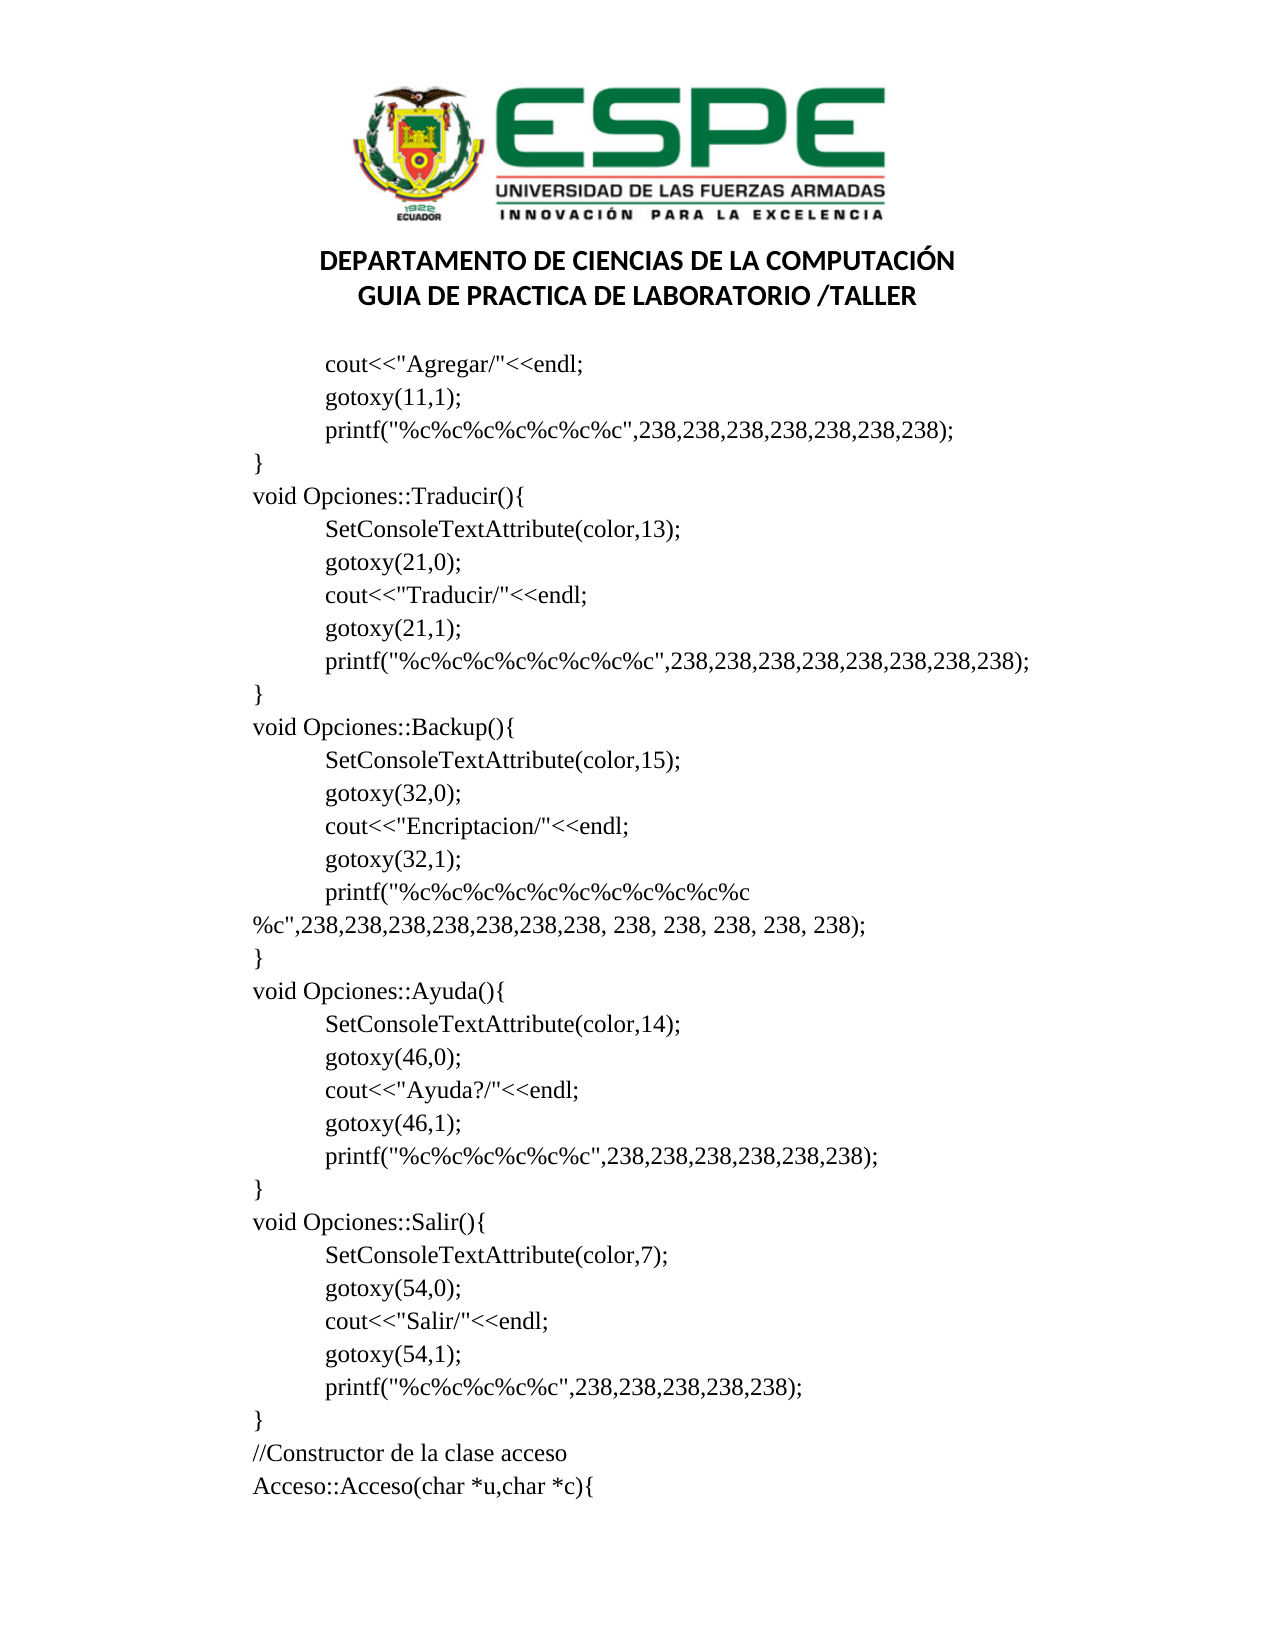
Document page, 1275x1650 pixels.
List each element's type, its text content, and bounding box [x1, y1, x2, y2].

list } [252, 448, 1098, 477]
list cout<<"Ayuda?/"<<endl; [252, 1075, 1098, 1104]
list //Constructor de la clase acceso [252, 1438, 1098, 1467]
list cout<<"Agregar/"<<endl; [252, 349, 1098, 377]
list gotoxy(32,1); [252, 844, 1098, 873]
list void Opciones::Traducir(){ [252, 481, 1098, 509]
list SetConsoleTextAttribute(color,14); [252, 1009, 1098, 1038]
list void Opciones::Salir(){ [252, 1207, 1098, 1236]
list printf("%c%c%c%c%c%c%c%c",238,238,238,238,238,238,238,238); [252, 646, 1098, 675]
list gotoxy(54,1); [252, 1339, 1098, 1368]
list gotoxy(11,1); [252, 382, 1098, 411]
list gotoxy(21,0); [252, 547, 1098, 576]
list } [252, 1405, 1098, 1434]
list cout<<"Salir/"<<endl; [252, 1306, 1098, 1335]
list gotoxy(46,1); [252, 1108, 1098, 1137]
list void Opciones::Backup(){ [252, 712, 1098, 741]
list SetConsoleTextAttribute(color,13); [252, 514, 1098, 543]
list } [252, 943, 1098, 972]
list } [252, 1174, 1098, 1203]
list Acceso::Acceso(char *u,char *c){ [252, 1471, 1098, 1500]
list printf("%c%c%c%c%c",238,238,238,238,238); [252, 1372, 1098, 1401]
list cout<<"Traducir/"<<endl; [252, 580, 1098, 609]
picture [334, 74, 898, 235]
list printf("%c%c%c%c%c%c%c",238,238,238,238,238,238,238); [252, 415, 1098, 443]
list printf("%c%c%c%c%c%c",238,238,238,238,238,238); [252, 1141, 1098, 1170]
list cout<<"Encriptacion/"<<endl; [252, 811, 1098, 840]
list gotoxy(46,0); [252, 1042, 1098, 1071]
list printf("%c%c%c%c%c%c%c%c%c%c%c%c",238,238,238,238,238,238,238, 238, 238, 238, 238, 238); [252, 877, 1098, 939]
list gotoxy(54,0); [252, 1273, 1098, 1302]
list SetConsoleTextAttribute(color,7); [252, 1240, 1098, 1269]
list void Opciones::Ayuda(){ [252, 976, 1098, 1005]
list gotoxy(32,0); [252, 778, 1098, 807]
list gotoxy(21,1); [252, 613, 1098, 642]
list } [252, 679, 1098, 708]
list SetConsoleTextAttribute(color,15); [252, 745, 1098, 774]
